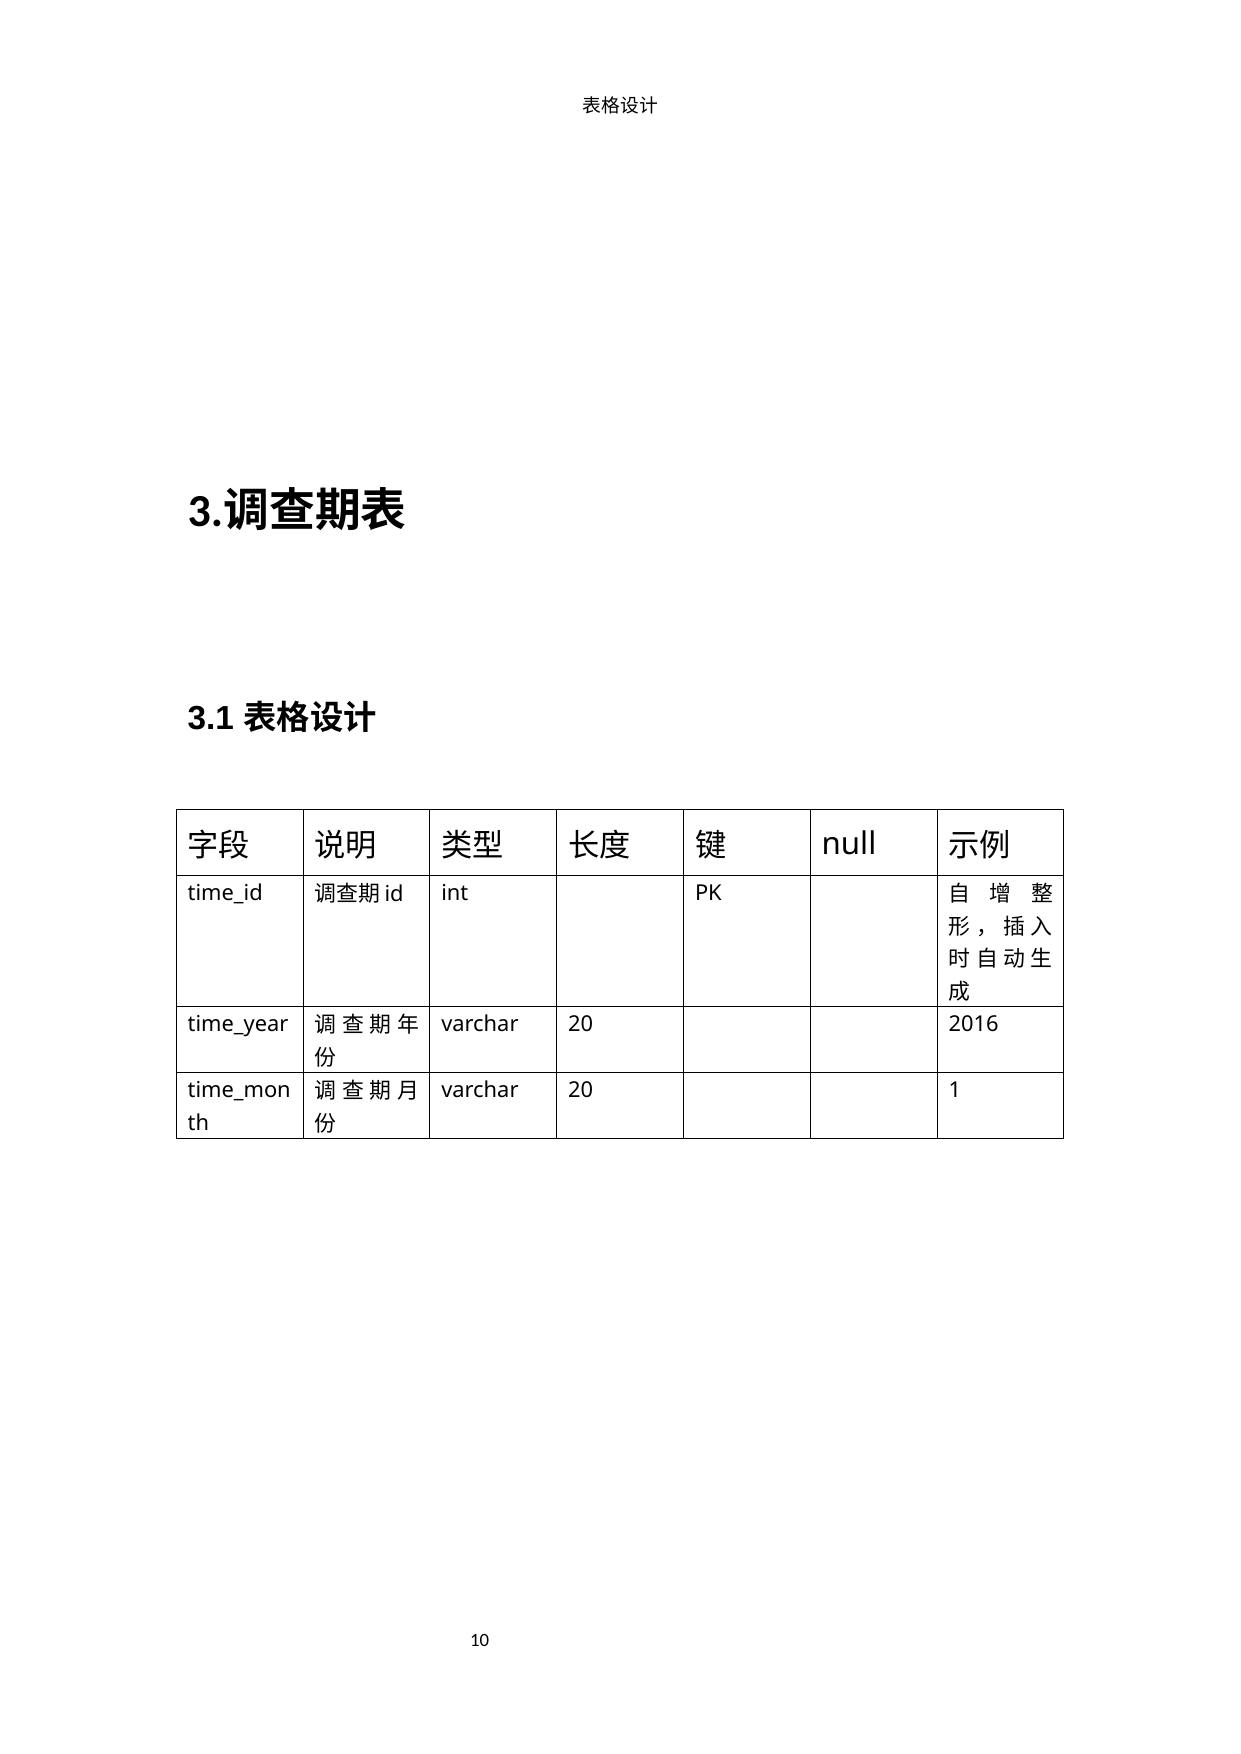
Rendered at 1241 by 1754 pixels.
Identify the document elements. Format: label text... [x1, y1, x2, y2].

table_header 类型 [430, 810, 556, 875]
subtitle 调查期表 [187, 457, 1053, 555]
table_cell [684, 1073, 810, 1138]
table_header 键 [684, 810, 810, 875]
table_cell int [430, 876, 556, 1006]
table_cell 自增整形，插入时自动生成 [938, 876, 1063, 1006]
table_cell [684, 1007, 810, 1072]
table_header 示例 [938, 810, 1063, 875]
table_cell PK [684, 876, 810, 1006]
table_header null [811, 810, 937, 875]
table_cell [811, 1073, 937, 1138]
subtitle 3.1 表格设计 [187, 682, 1053, 747]
table_header 长度 [557, 810, 683, 875]
table_cell 20 [557, 1007, 683, 1072]
table_cell 调查期id [304, 876, 429, 1006]
table_cell [811, 1007, 937, 1072]
table_cell [811, 876, 937, 1006]
table_cell varchar [430, 1073, 556, 1138]
table_cell 20 [557, 1073, 683, 1138]
table_header 字段 [177, 810, 303, 875]
table_cell 调查期月份 [304, 1073, 429, 1138]
table_cell time_year [177, 1007, 303, 1072]
table_cell varchar [430, 1007, 556, 1072]
table_cell 调查期年份 [304, 1007, 429, 1072]
table_cell 1 [938, 1073, 1063, 1138]
table_cell 2016 [938, 1007, 1063, 1072]
table_cell time_id [177, 876, 303, 1006]
table_cell [557, 876, 683, 1006]
table_cell time_month [177, 1073, 303, 1138]
table_header 说明 [304, 810, 429, 875]
